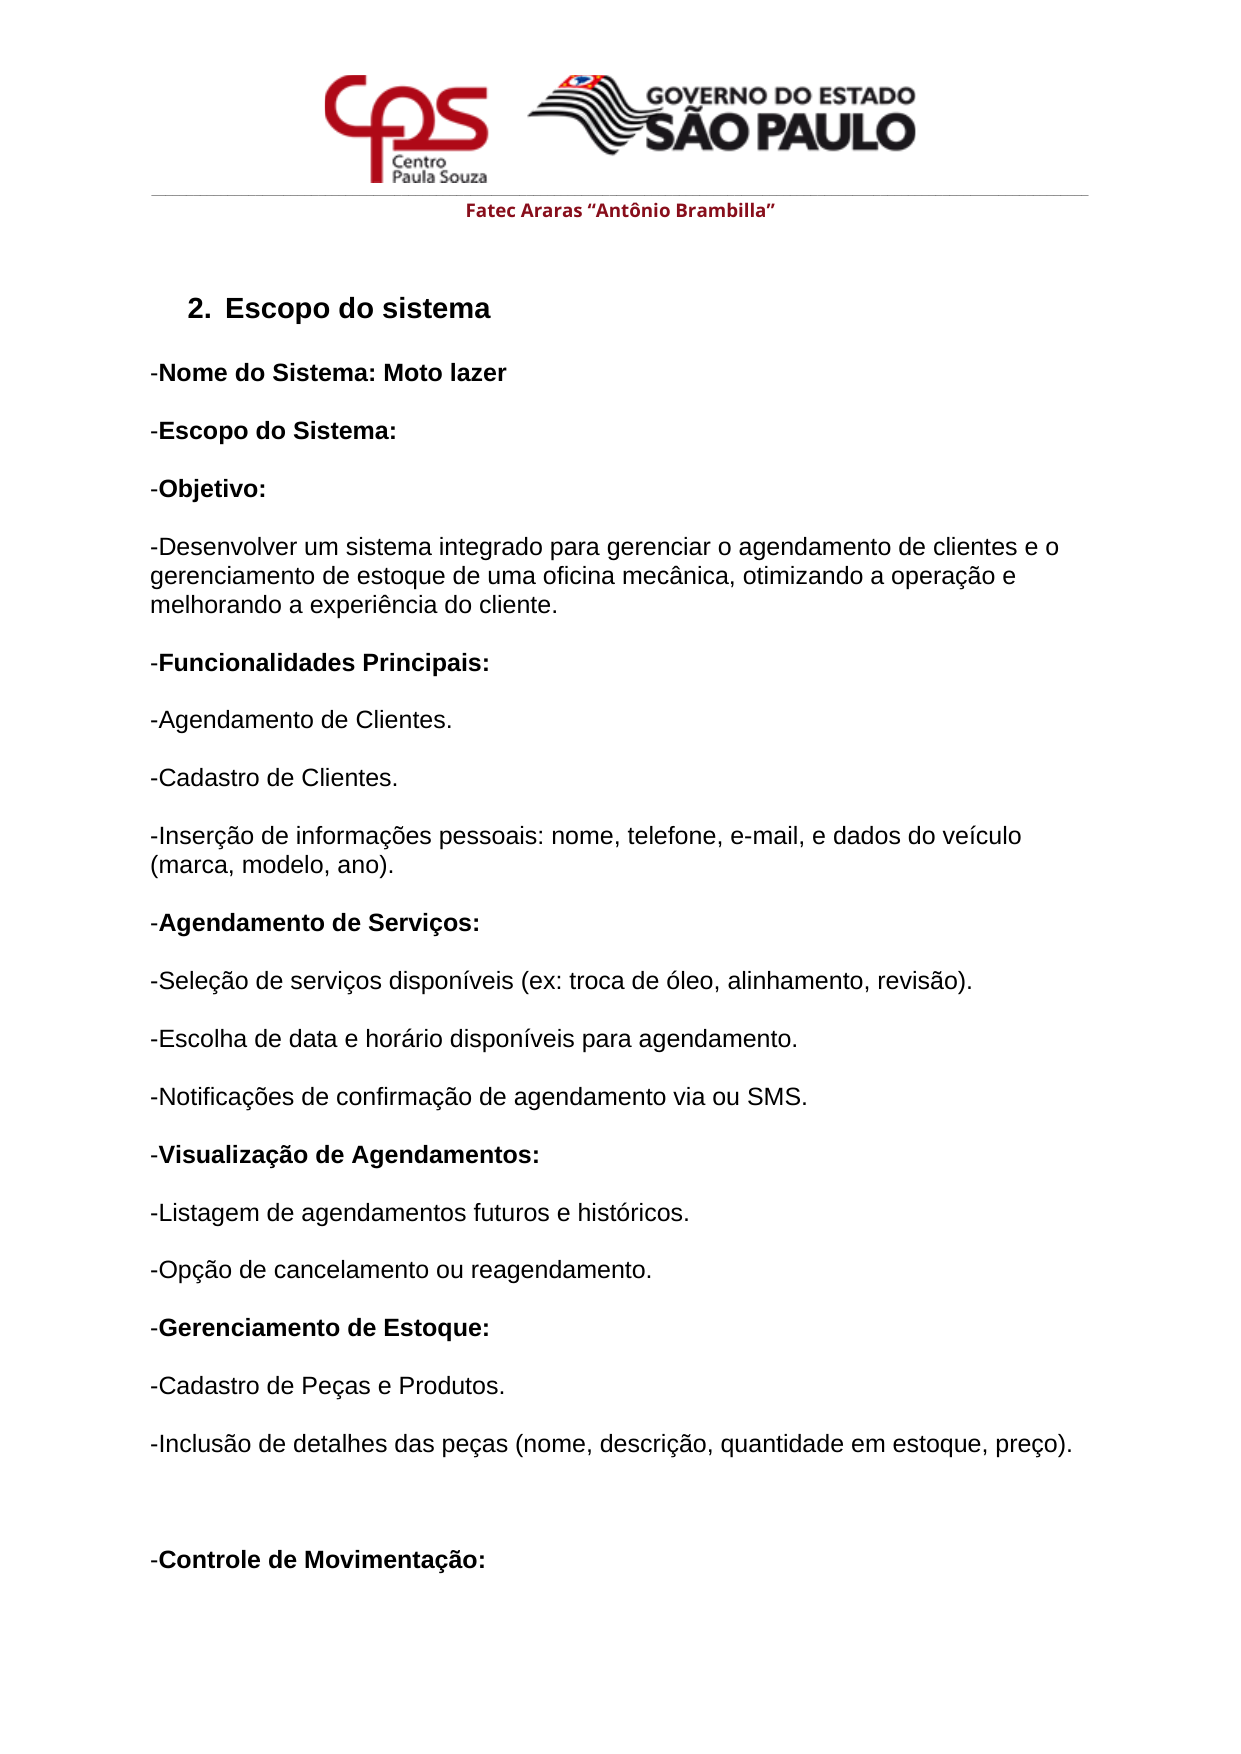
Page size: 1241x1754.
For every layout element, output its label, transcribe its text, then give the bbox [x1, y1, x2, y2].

text -Inserção de informações pessoais: nome, telefone, e-mail, e dados do veículo (marca, modelo, ano). [150, 821, 1090, 879]
text -Controle de Movimentação: [150, 1545, 1090, 1574]
text -Agendamento de Serviços: [150, 908, 1090, 937]
text -Agendamento de Clientes. [150, 706, 1090, 734]
text -Seleção de serviços disponíveis (ex: troca de óleo, alinhamento, revisão). [150, 966, 1090, 995]
text -Desenvolver um sistema integrado para gerenciar o agendamento de clientes e o gerenciamento de estoque de uma oficina mecânica, otimizando a operação e melhorando a experiência do cliente. [150, 532, 1090, 618]
text -Objetivo: [150, 474, 1090, 503]
text -Listagem de agendamentos futuros e históricos. [150, 1198, 1090, 1226]
text -Visualização de Agendamentos: [150, 1140, 1090, 1168]
picture [324, 75, 916, 183]
text -Cadastro de Peças e Produtos. [150, 1371, 1090, 1400]
text -Funcionalidades Principais: [150, 648, 1090, 676]
text -Escopo do Sistema: [150, 416, 1090, 445]
text -Gerenciamento de Estoque: [150, 1313, 1090, 1342]
text -Notificações de confirmação de agendamento via ou SMS. [150, 1082, 1090, 1111]
text -Escolha de data e horário disponíveis para agendamento. [150, 1024, 1090, 1053]
text -Nome do Sistema: Moto lazer [150, 358, 1090, 387]
text -Inclusão de detalhes das peças (nome, descrição, quantidade em estoque, preço). [150, 1429, 1090, 1458]
subtitle Escopo do sistema [187, 291, 1090, 324]
text -Opção de cancelamento ou reagendamento. [150, 1256, 1090, 1284]
text -Cadastro de Clientes. [150, 763, 1090, 792]
